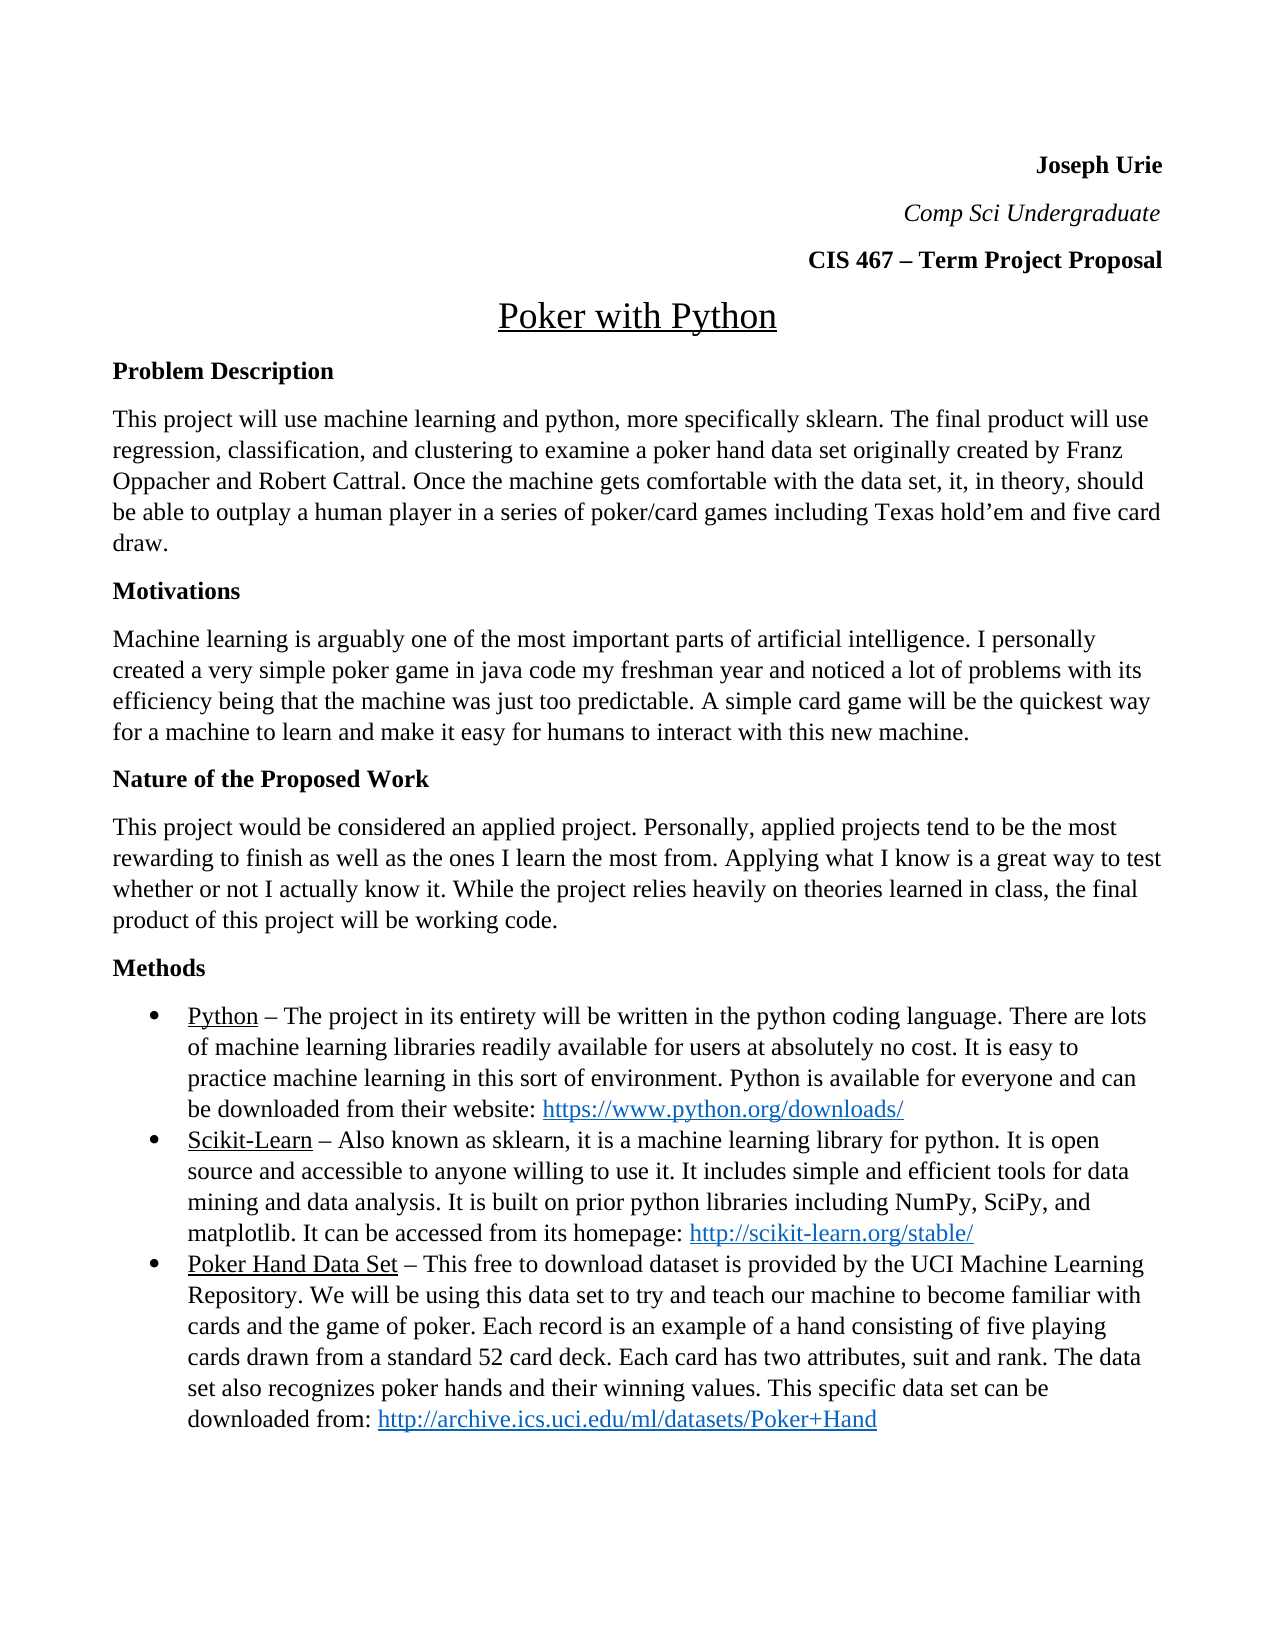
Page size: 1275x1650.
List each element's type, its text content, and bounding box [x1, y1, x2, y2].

list Scikit-Learn – Also known as sklearn, it is a machine learning library for python. It is open source and accessible to anyone willing to use it. It includes simple and efficient tools for data mining and data analysis. It is built on prior python libraries including NumPy, SciPy, and matplotlib. It can be accessed from its homepage: http://scikit-learn.org/stable/ [150, 1125, 1162, 1247]
text CIS 467 – Term Project Proposal [112, 245, 1162, 274]
text Motivations [112, 576, 1162, 605]
text Nature of the Proposed Work [112, 764, 1162, 793]
text This project would be considered an applied project. Personally, applied projects tend to be the most rewarding to finish as well as the ones I learn the most from. Applying what I know is a great way to test whether or not I actually know it. While the project relies heavily on theories learned in class, the final product of this project will be working code. [112, 812, 1162, 934]
text Poker with Python [112, 293, 1162, 336]
text Joseph Urie [112, 150, 1162, 179]
text This project will use machine learning and python, more specifically sklearn. The final product will use regression, classification, and clustering to examine a poker hand data set originally created by Franz Oppacher and Robert Cattral. Once the machine gets comfortable with the data set, it, in theory, should be able to outplay a human player in a series of poker/card games including Texas hold’em and five card draw. [112, 404, 1162, 557]
text Problem Description [112, 356, 1162, 385]
list Python – The project in its entirety will be written in the python coding language. There are lots of machine learning libraries readily available for users at absolutely no cost. It is easy to practice machine learning in this sort of environment. Python is available for everyone and can be downloaded from their website: https://www.python.org/downloads/ [150, 1001, 1162, 1123]
text Machine learning is arguably one of the most important parts of artificial intelligence. I personally created a very simple poker game in java code my freshman year and noticed a lot of problems with its efficiency being that the machine was just too predictable. A simple card game will be the quickest way for a machine to learn and make it easy for humans to interact with this new machine. [112, 624, 1162, 746]
text Methods [112, 953, 1162, 982]
list Poker Hand Data Set – This free to download dataset is provided by the UCI Machine Learning Repository. We will be using this data set to try and teach our machine to become familiar with cards and the game of poker. Each record is an example of a hand consisting of five playing cards drawn from a standard 52 card deck. Each card has two attributes, suit and rank. The data set also recognizes poker hands and their winning values. This specific data set can be downloaded from: http://archive.ics.uci.edu/ml/datasets/Poker+Hand [150, 1249, 1162, 1433]
text Comp Sci Undergraduate [112, 198, 1162, 226]
